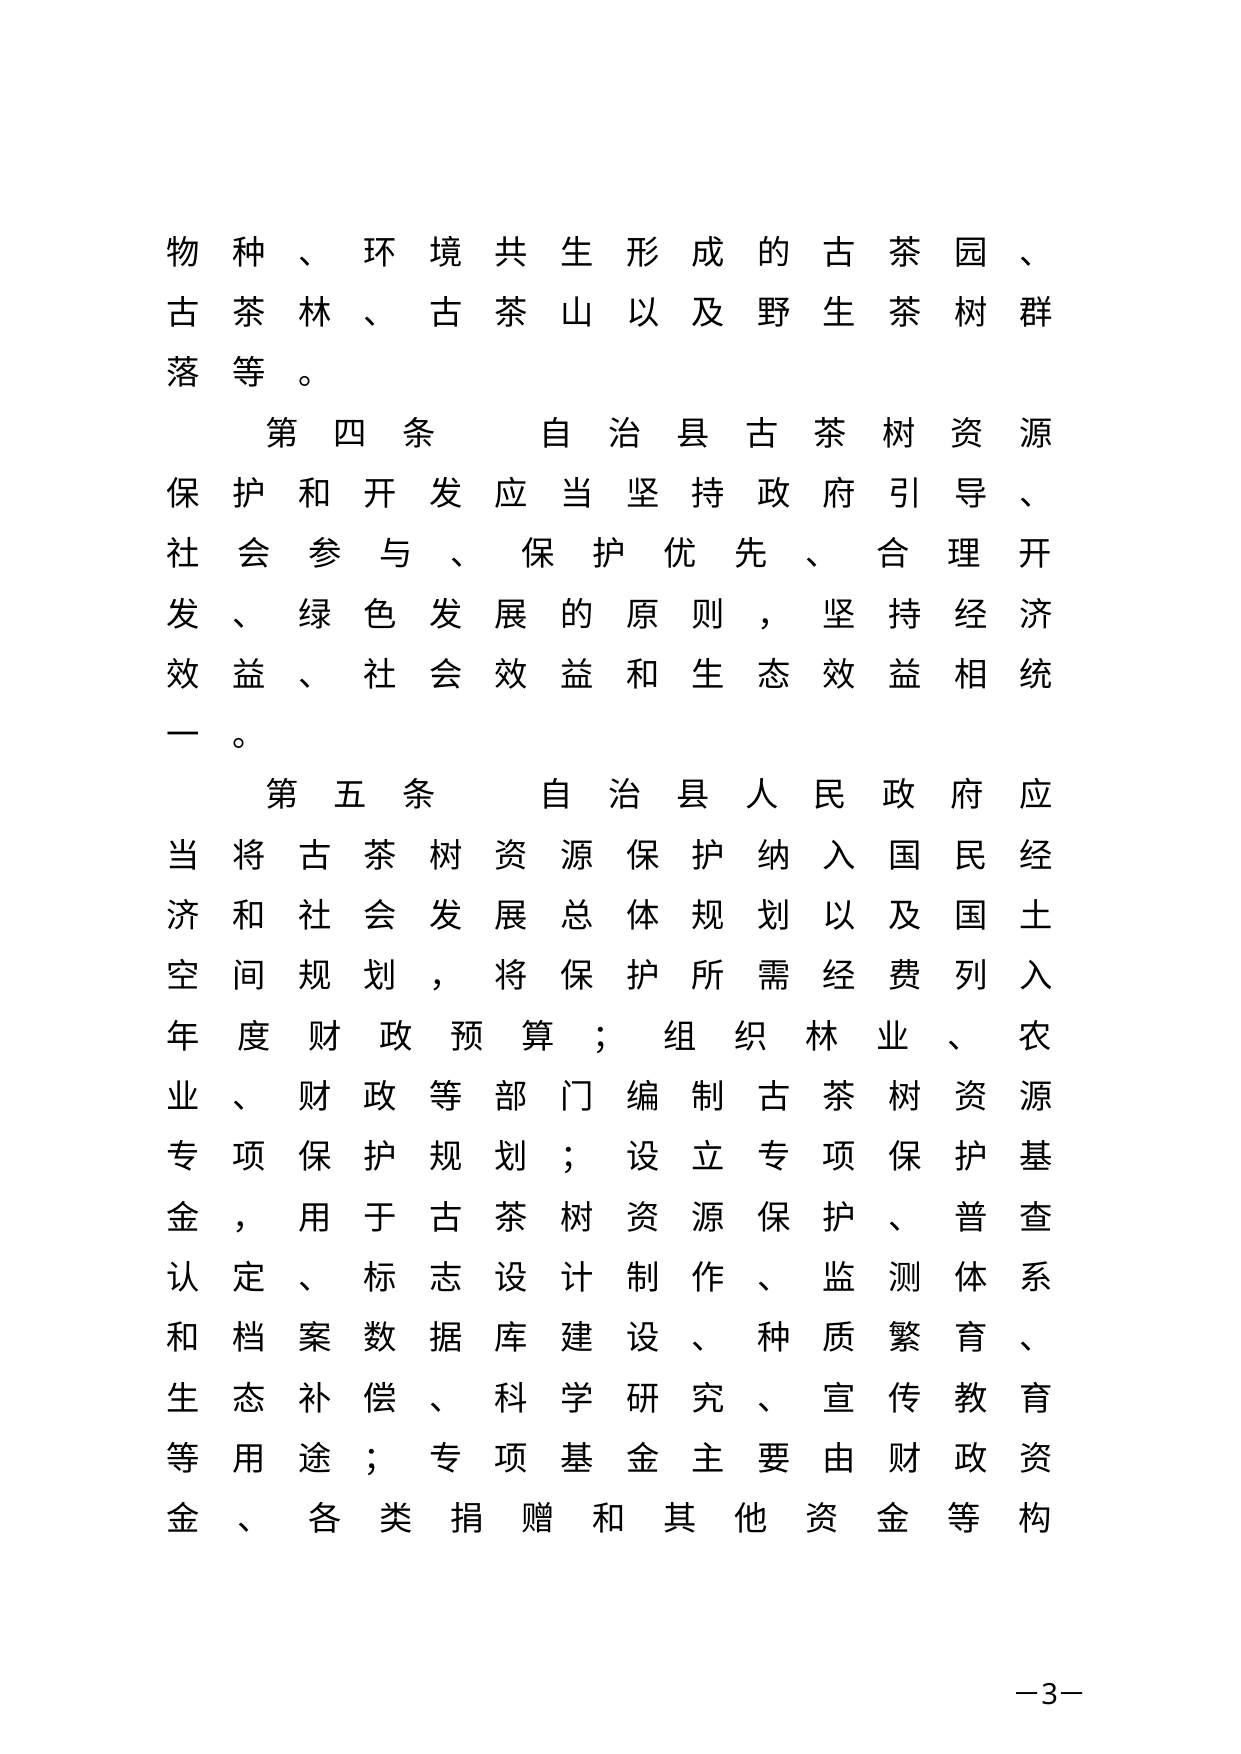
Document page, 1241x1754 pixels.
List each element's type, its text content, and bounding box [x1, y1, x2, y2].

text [167, 219, 1085, 400]
text 第四条 自治县古茶树资源保护和开发应当坚持政府引导、社会参与、保护优先、合理开发、绿色发展的原则，坚持经济效益、社会效益和生态效益相统一。 [167, 400, 1085, 762]
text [167, 762, 1085, 1546]
